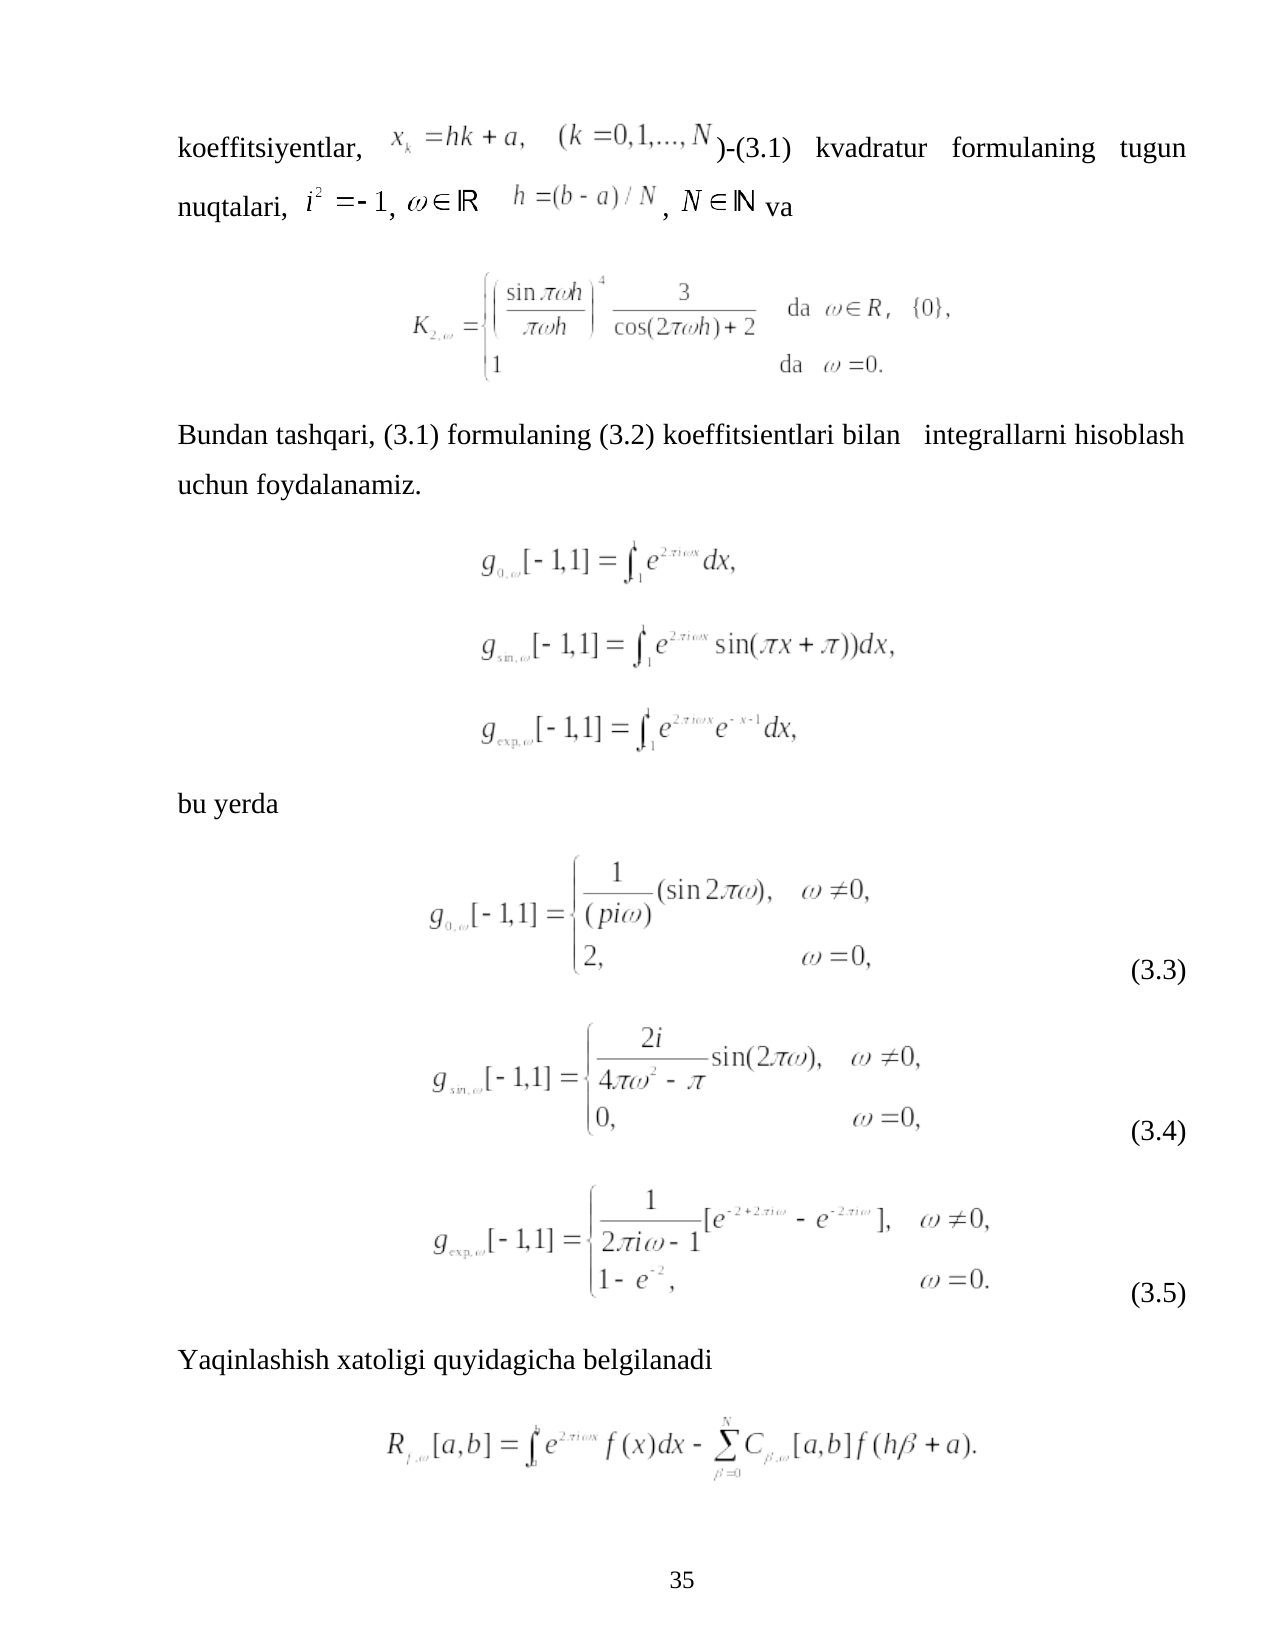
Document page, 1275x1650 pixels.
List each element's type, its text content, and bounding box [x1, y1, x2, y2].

text (3.3) [177, 853, 1186, 986]
text Bundan tashqari, (3.1) formulaning (3.2) koeffitsientlari bilan integrallarni hisoblash uchun foydalanamiz. [177, 417, 1186, 501]
text bu yerda [177, 786, 1186, 819]
text koeffitsiyentlar, )-(3.1) kvadratur formulaning tugun nuqtalari, , , va [177, 118, 1186, 229]
text Yaqinlashish xatoligi quyidagicha belgilanadi [177, 1342, 1186, 1376]
text (3.4) [177, 1019, 1186, 1147]
text (3.5) [177, 1181, 1186, 1309]
